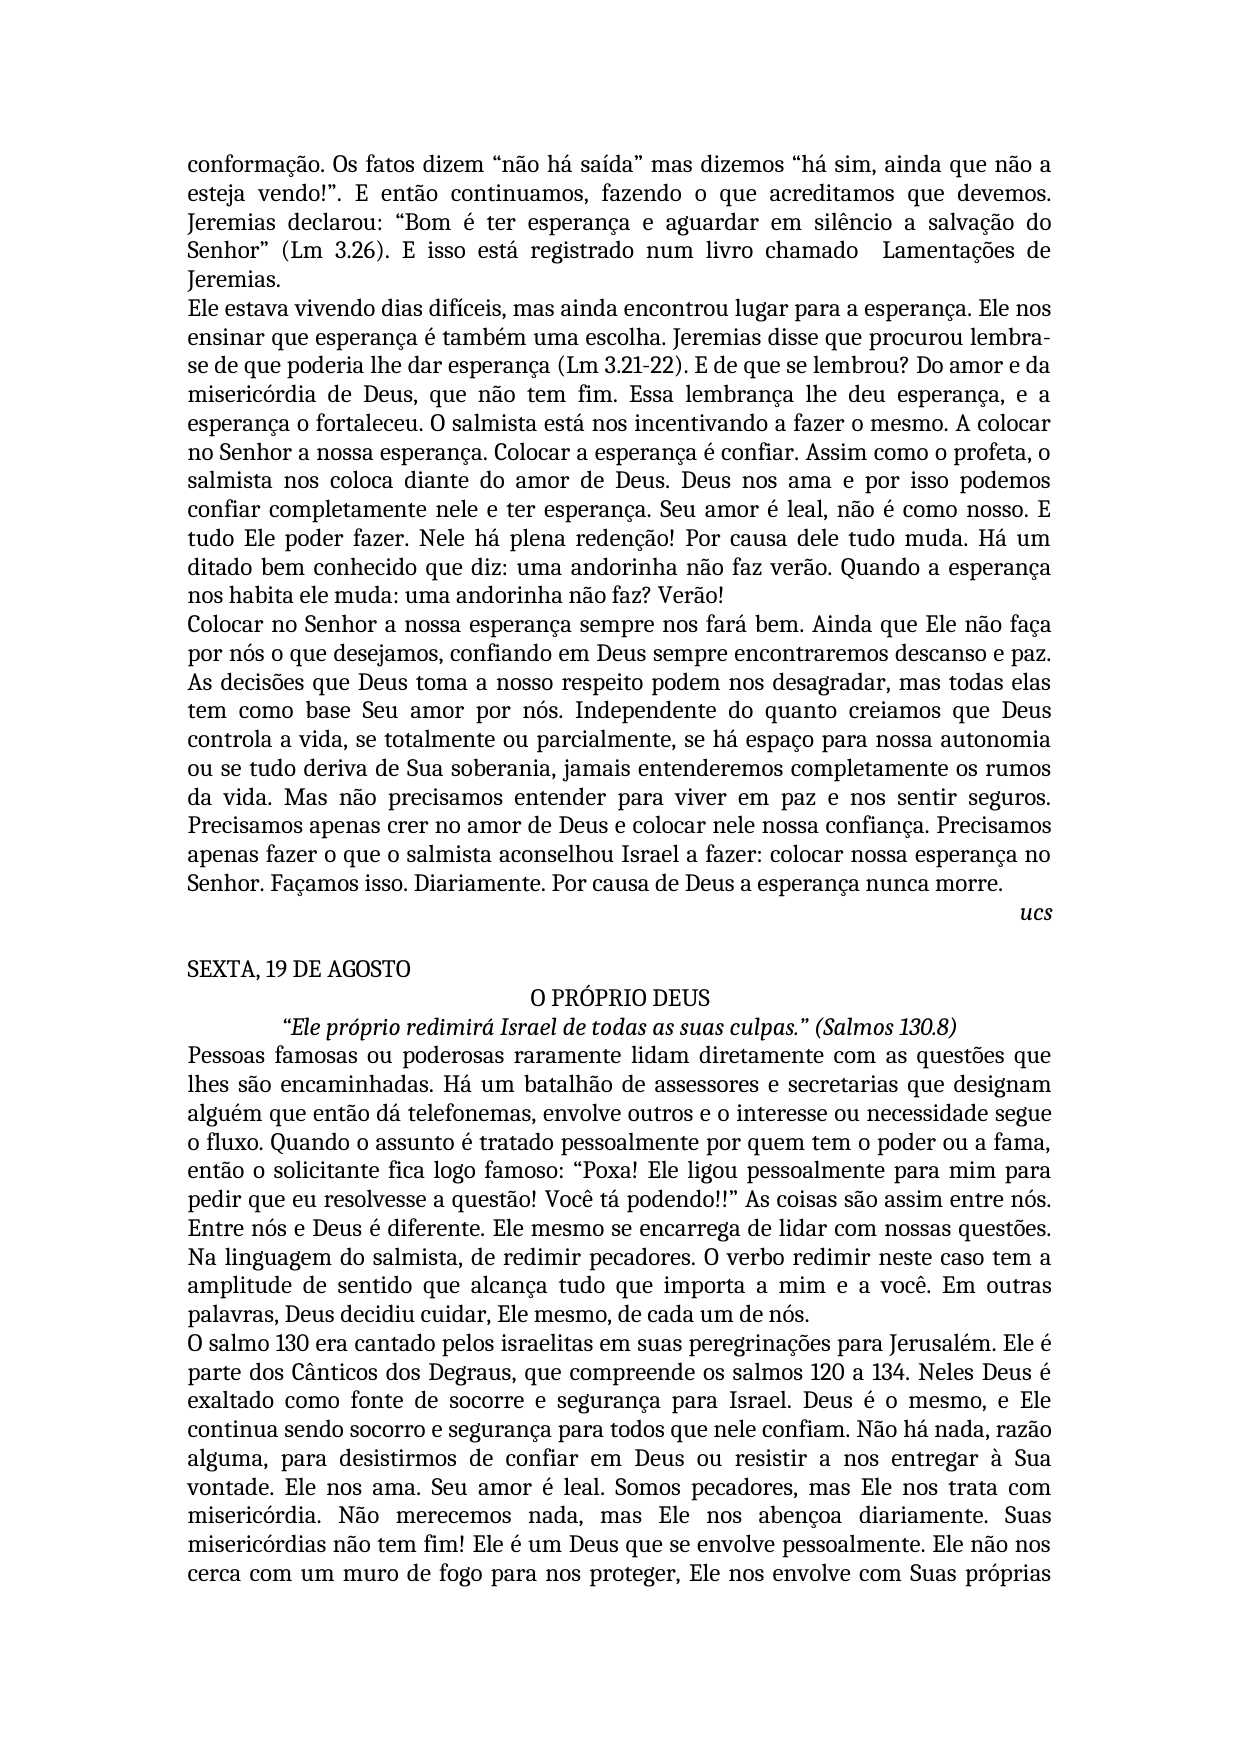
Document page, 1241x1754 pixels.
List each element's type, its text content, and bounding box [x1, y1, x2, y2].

text Pessoas famosas ou poderosas raramente lidam diretamente com as questões que lhes são encaminhadas. Há um batalhão de assessores e secretarias que designam alguém que então dá telefonemas, envolve outros e o interesse ou necessidade segue o fluxo. Quando o assunto é tratado pessoalmente por quem tem o poder ou a fama, então o solicitante fica logo famoso: “Poxa! Ele ligou pessoalmente para mim para pedir que eu resolvesse a questão! Você tá podendo!!” As coisas são assim entre nós. Entre nós e Deus é diferente. Ele mesmo se encarrega de lidar com nossas questões. Na linguagem do salmista, de redimir pecadores. O verbo redimir neste caso tem a amplitude de sentido que alcança tudo que importa a mim e a você. Em outras palavras, Deus decidiu cuidar, Ele mesmo, de cada um de nós. [187, 1041, 1053, 1329]
text SEXTA, 19 DE AGOSTO [187, 955, 1053, 984]
text “Ele próprio redimirá Israel de todas as suas culpas.” (Salmos 130.8) [187, 1012, 1053, 1041]
text Colocar no Senhor a nossa esperança sempre nos fará bem. Ainda que Ele não faça por nós o que desejamos, confiando em Deus sempre encontraremos descanso e paz. As decisões que Deus toma a nosso respeito podem nos desagradar, mas todas elas tem como base Seu amor por nós. Independente do quanto creiamos que Deus controla a vida, se totalmente ou parcialmente, se há espaço para nossa autonomia ou se tudo deriva de Sua soberania, jamais entenderemos completamente os rumos da vida. Mas não precisamos entender para viver em paz e nos sentir seguros. Precisamos apenas crer no amor de Deus e colocar nele nossa confiança. Precisamos apenas fazer o que o salmista aconselhou Israel a fazer: colocar nossa esperança no Senhor. Façamos isso. Diariamente. Por causa de Deus a esperança nunca morre. [187, 610, 1053, 897]
text ucs [187, 897, 1053, 926]
text Ele estava vivendo dias difíceis, mas ainda encontrou lugar para a esperança. Ele nos ensinar que esperança é também uma escolha. Jeremias disse que procurou lembra-se de que poderia lhe dar esperança (Lm 3.21-22). E de que se lembrou? Do amor e da misericórdia de Deus, que não tem fim. Essa lembrança lhe deu esperança, e a esperança o fortaleceu. O salmista está nos incentivando a fazer o mesmo. A colocar no Senhor a nossa esperança. Colocar a esperança é confiar. Assim como o profeta, o salmista nos coloca diante do amor de Deus. Deus nos ama e por isso podemos confiar completamente nele e ter esperança. Seu amor é leal, não é como nosso. E tudo Ele poder fazer. Nele há plena redenção! Por causa dele tudo muda. Há um ditado bem conhecido que diz: uma andorinha não faz verão. Quando a esperança nos habita ele muda: uma andorinha não faz? Verão! [187, 294, 1053, 610]
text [187, 150, 1053, 294]
text O PRÓPRIO DEUS [187, 984, 1053, 1012]
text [187, 1329, 1053, 1587]
